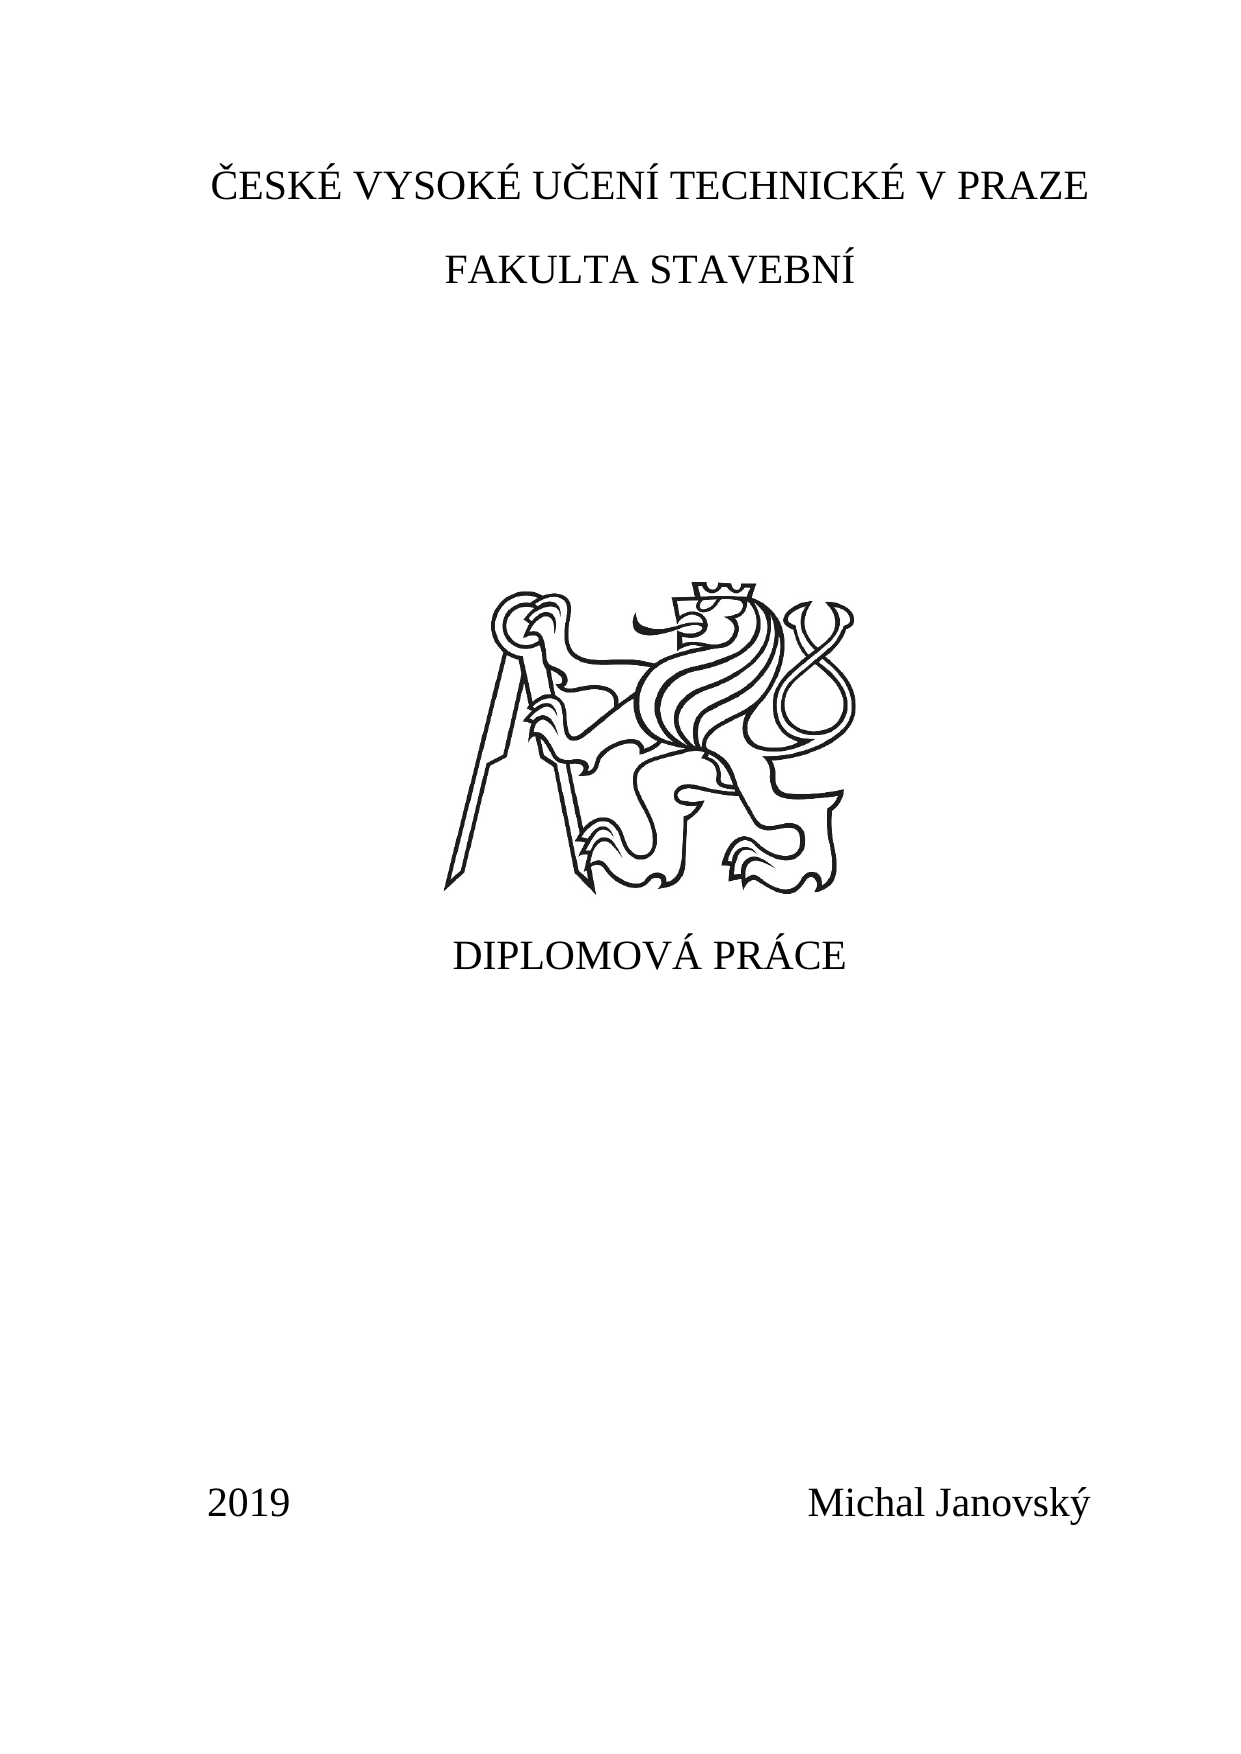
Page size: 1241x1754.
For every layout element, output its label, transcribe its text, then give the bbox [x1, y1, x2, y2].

picture [443, 582, 856, 903]
text 2019 Michal Janovský [207, 1478, 1092, 1526]
text DIPLOMOVÁ PRÁCE [207, 930, 1092, 978]
text ČESKÉ VYSOKÉ UČENÍ TECHNICKÉ V PRAZE [207, 160, 1092, 208]
text FAKULTA STAVEBNÍ [207, 244, 1092, 292]
